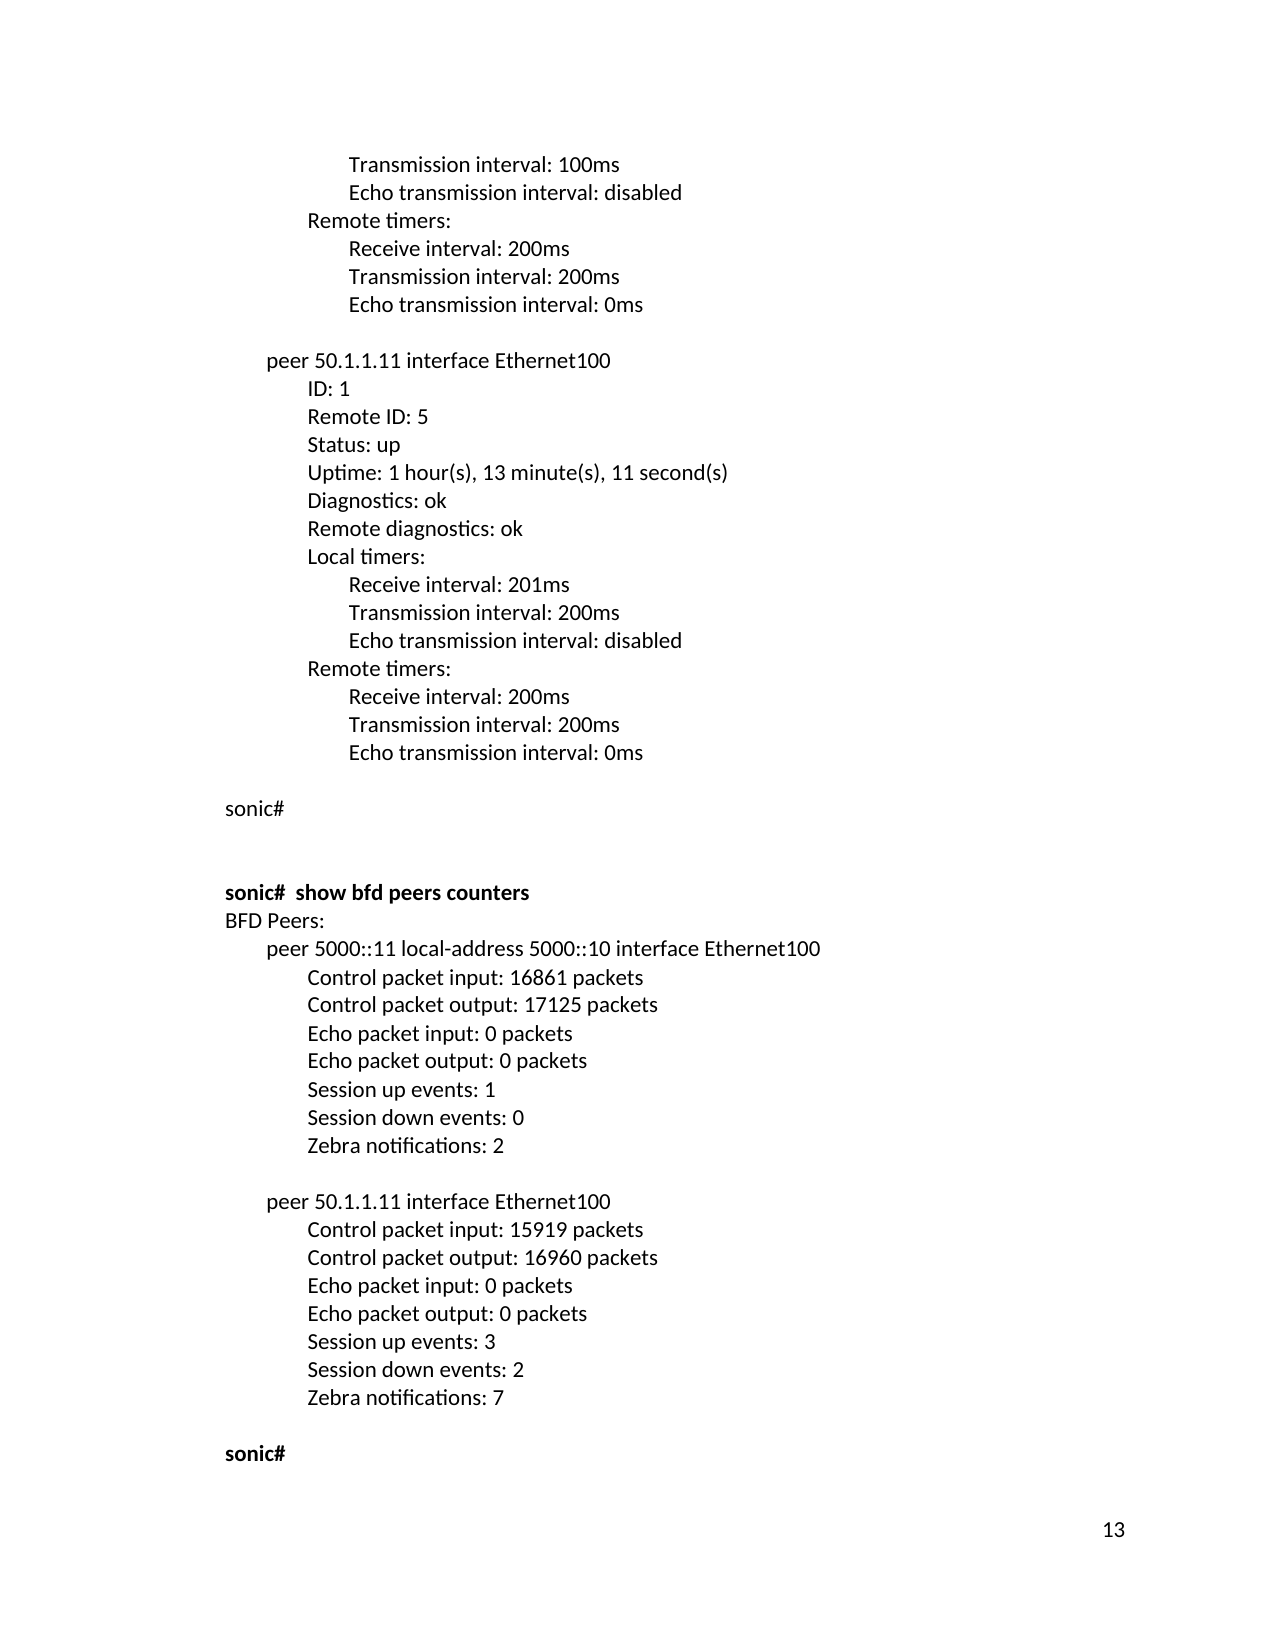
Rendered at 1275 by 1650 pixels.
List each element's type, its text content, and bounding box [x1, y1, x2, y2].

text Echo transmission interval: 0ms [225, 738, 1125, 766]
text Echo transmission interval: disabled [225, 626, 1125, 654]
text Remote timers: [225, 206, 1125, 234]
text Remote ID: 5 [225, 402, 1125, 430]
text Echo packet output: 0 packets [225, 1299, 1125, 1327]
text Remote diagnostics: ok [225, 514, 1125, 542]
text Transmission interval: 200ms [225, 598, 1125, 626]
text Receive interval: 200ms [225, 234, 1125, 262]
text Control packet output: 17125 packets [225, 991, 1125, 1019]
text Control packet input: 16861 packets [225, 963, 1125, 991]
text Local timers: [225, 542, 1125, 570]
text peer 50.1.1.11 interface Ethernet100 [225, 346, 1125, 374]
text Status: up [225, 430, 1125, 458]
text Control packet output: 16960 packets [225, 1243, 1125, 1271]
text sonic# [225, 1439, 1125, 1467]
text Session up events: 1 [225, 1075, 1125, 1103]
text Echo transmission interval: 0ms [225, 290, 1125, 318]
text Zebra notifications: 2 [225, 1131, 1125, 1159]
text Remote timers: [225, 654, 1125, 682]
text sonic# [225, 794, 1125, 822]
text Receive interval: 200ms [225, 682, 1125, 710]
text BFD Peers: [225, 907, 1125, 934]
text Session down events: 2 [225, 1355, 1125, 1383]
text Zebra notifications: 7 [225, 1383, 1125, 1411]
text Transmission interval: 200ms [225, 262, 1125, 290]
text Receive interval: 201ms [225, 570, 1125, 598]
text Transmission interval: 100ms [225, 150, 1125, 178]
text Echo packet output: 0 packets [225, 1047, 1125, 1075]
text Session up events: 3 [225, 1327, 1125, 1355]
text Diagnostics: ok [225, 486, 1125, 514]
text Transmission interval: 200ms [225, 710, 1125, 738]
text ID: 1 [225, 374, 1125, 402]
text Echo transmission interval: disabled [225, 178, 1125, 206]
text Control packet input: 15919 packets [225, 1215, 1125, 1243]
text Echo packet input: 0 packets [225, 1019, 1125, 1047]
text Session down events: 0 [225, 1103, 1125, 1131]
text peer 5000::11 local-address 5000::10 interface Ethernet100 [225, 934, 1125, 963]
text peer 50.1.1.11 interface Ethernet100 [225, 1187, 1125, 1215]
text Uptime: 1 hour(s), 13 minute(s), 11 second(s) [225, 458, 1125, 486]
text sonic# show bfd peers counters [225, 878, 1125, 907]
text Echo packet input: 0 packets [225, 1271, 1125, 1299]
